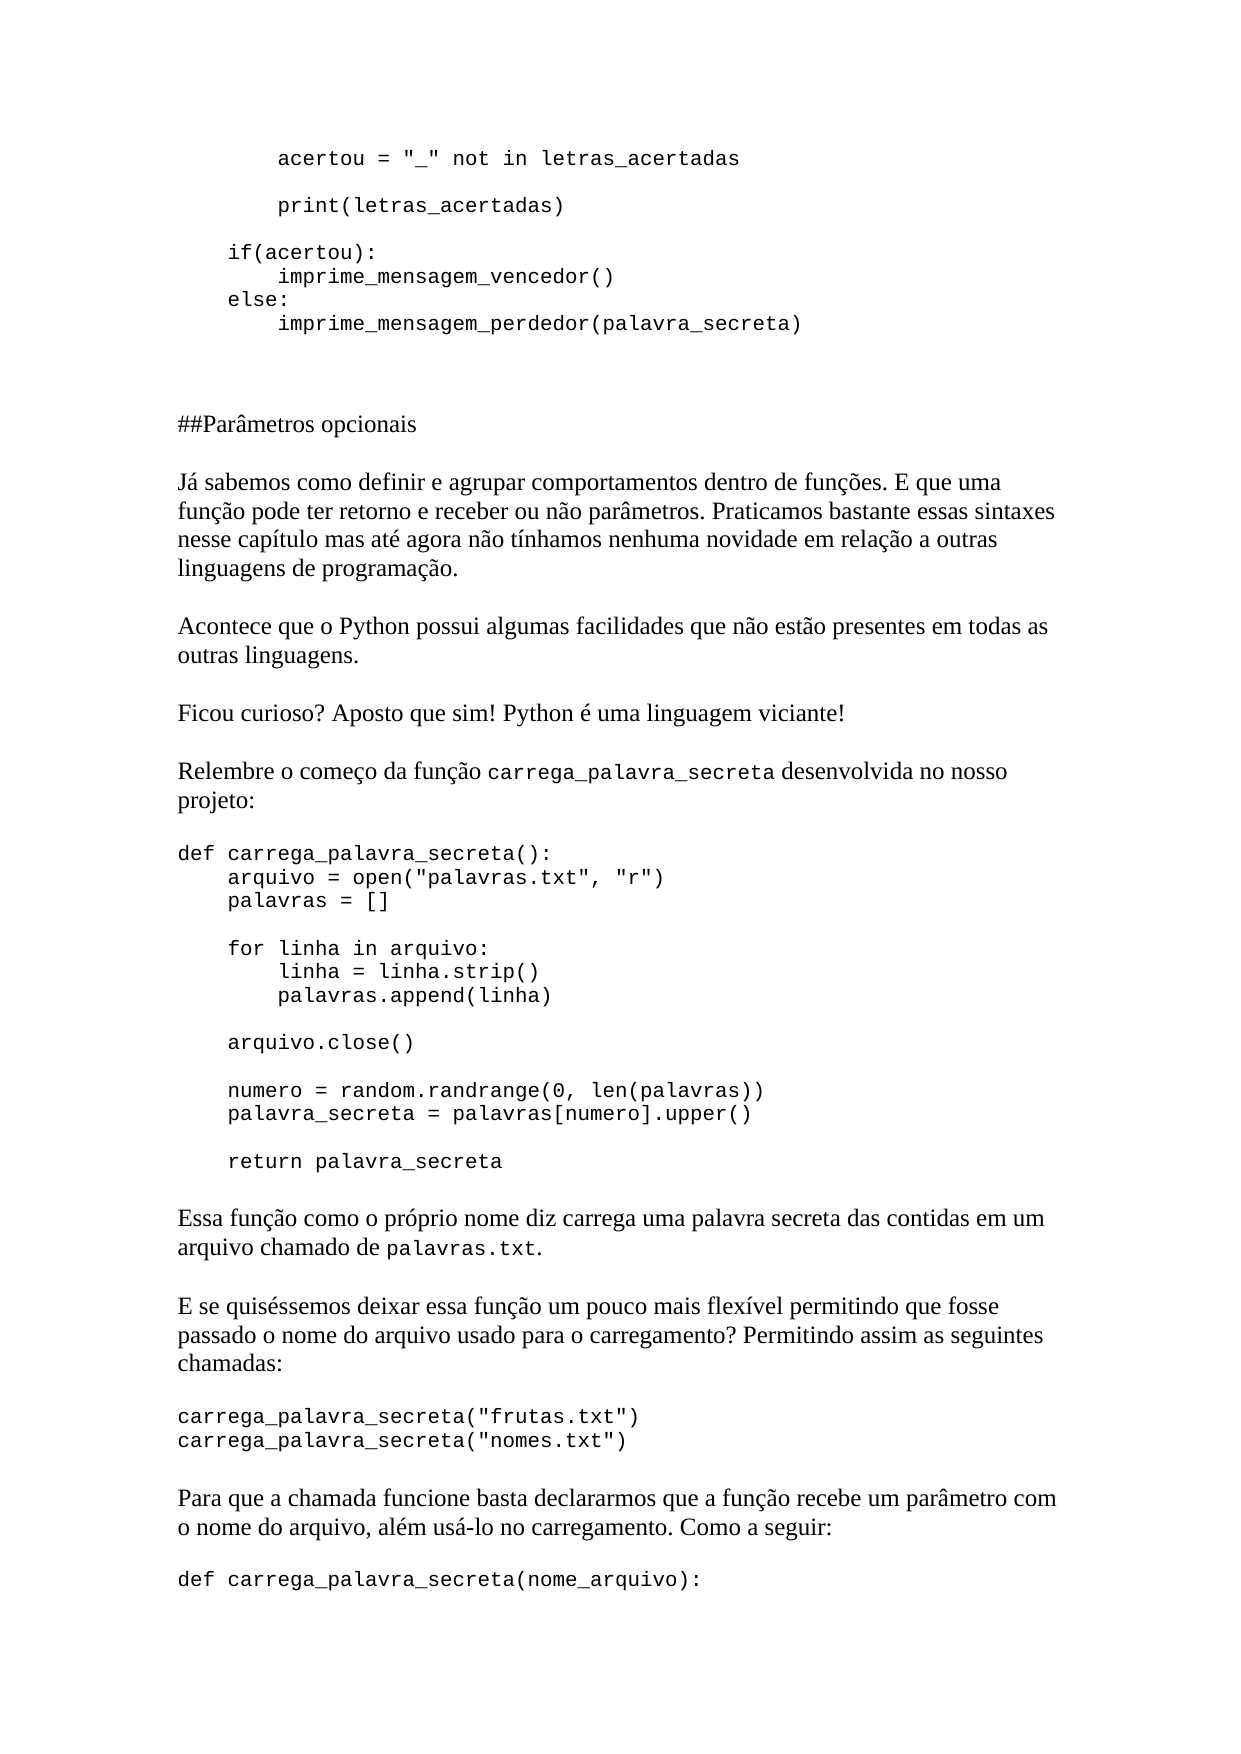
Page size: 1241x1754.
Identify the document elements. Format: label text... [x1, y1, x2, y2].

text print(letras_acertadas) [177, 195, 1063, 218]
text Relembre o começo da função carrega_palavra_secreta desenvolvida no nosso projeto: [177, 756, 1063, 814]
text Acontece que o Python possui algumas facilidades que não estão presentes em todas as outras linguagens. [177, 611, 1063, 669]
text arquivo = open("palavras.txt", "r") [177, 867, 1063, 891]
text return palavra_secreta [177, 1151, 1063, 1174]
text def carrega_palavra_secreta(): [177, 843, 1063, 867]
text else: [177, 289, 1063, 313]
text ##Parâmetros opcionais [177, 409, 1063, 438]
text carrega_palavra_secreta("nomes.txt") [177, 1430, 1063, 1454]
text imprime_mensagem_perdedor(palavra_secreta) [177, 313, 1063, 337]
text E se quiséssemos deixar essa função um pouco mais flexível permitindo que fosse passado o nome do arquivo usado para o carregamento? Permitindo assim as seguintes chamadas: [177, 1291, 1063, 1377]
text for linha in arquivo: [177, 938, 1063, 961]
text Já sabemos como definir e agrupar comportamentos dentro de funções. E que uma função pode ter retorno e receber ou não parâmetros. Praticamos bastante essas sintaxes nesse capítulo mas até agora não tínhamos nenhuma novidade em relação a outras linguagens de programação. [177, 467, 1063, 582]
text if(acertou): [177, 242, 1063, 266]
text Para que a chamada funcione basta declararmos que a função recebe um parâmetro com o nome do arquivo, além usá-lo no carregamento. Como a seguir: [177, 1483, 1063, 1540]
text acertou = "_" not in letras_acertadas [177, 148, 1063, 171]
text imprime_mensagem_vencedor() [177, 266, 1063, 289]
text palavras.append(linha) [177, 985, 1063, 1009]
text def carrega_palavra_secreta(nome_arquivo): [177, 1569, 1063, 1593]
text numero = random.randrange(0, len(palavras)) [177, 1080, 1063, 1103]
text linha = linha.strip() [177, 961, 1063, 985]
text carrega_palavra_secreta("frutas.txt") [177, 1406, 1063, 1430]
text Essa função como o próprio nome diz carrega uma palavra secreta das contidas em um arquivo chamado de palavras.txt. [177, 1203, 1063, 1262]
text Ficou curioso? Aposto que sim! Python é uma linguagem viciante! [177, 698, 1063, 727]
text palavra_secreta = palavras[numero].upper() [177, 1103, 1063, 1127]
text arquivo.close() [177, 1032, 1063, 1056]
text palavras = [] [177, 891, 1063, 914]
